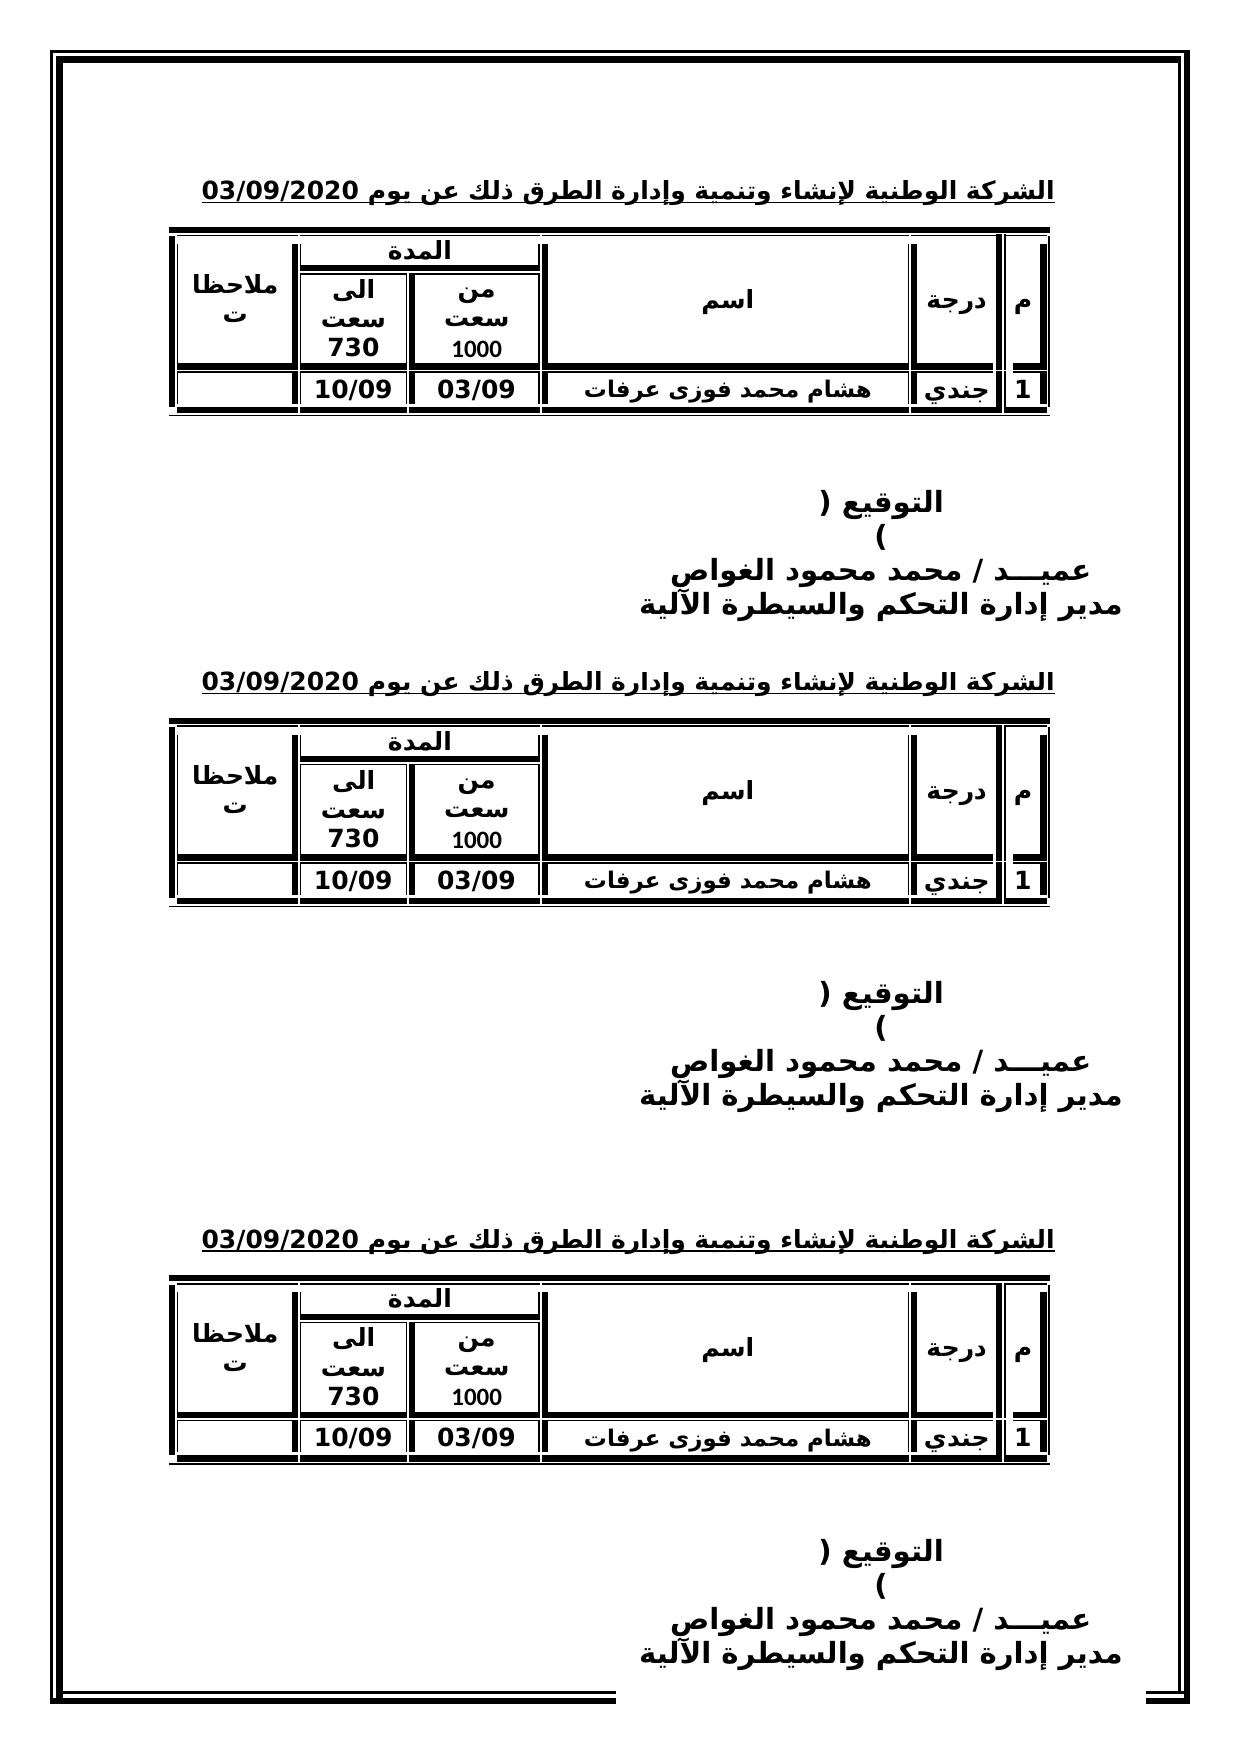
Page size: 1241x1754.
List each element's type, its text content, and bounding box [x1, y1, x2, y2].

table_cell جندي [912, 854, 1001, 898]
table_header ملاحظات [174, 724, 297, 854]
table_cell [175, 854, 297, 898]
table_header اسم [543, 724, 912, 854]
table_cell هشام محمد فوزى عرفات [543, 854, 912, 898]
table_cell 1 [1001, 854, 1045, 898]
table_header م [1006, 1285, 1045, 1412]
table_cell 1 [1001, 1412, 1045, 1455]
table_header م [1006, 727, 1045, 854]
table_header اسم [543, 1281, 912, 1412]
table_cell هشام محمد فوزى عرفات [543, 363, 912, 407]
table_cell من سعت 1000 [415, 765, 538, 854]
table_cell 03/09 [410, 1412, 543, 1455]
table_cell 03/09 [410, 363, 543, 407]
table_header م [1006, 236, 1045, 363]
table_cell 10/09 [297, 854, 410, 898]
table_cell جندي [912, 1412, 1001, 1455]
text الشركة الوطنية لإنشاء وتنمية وإدارة الطرق ذلك عن يوم 03/09/2020 [187, 177, 1070, 206]
table_header المدة [297, 724, 543, 756]
table_header درجة [912, 1285, 996, 1412]
table_header المدة [297, 233, 543, 265]
table_cell هشام محمد فوزى عرفات [543, 1412, 912, 1455]
table_header درجة [912, 727, 996, 854]
table_cell [175, 363, 297, 407]
table_cell الى سعت 730 [301, 1323, 406, 1412]
table_header ملاحظات [174, 233, 297, 363]
table_header المدة [297, 1281, 543, 1314]
table_header درجة [912, 236, 996, 363]
table_cell 1 [1001, 363, 1045, 407]
table_header ملاحظات [174, 1281, 297, 1412]
text الشركة الوطنية لإنشاء وتنمية وإدارة الطرق ذلك عن يوم 03/09/2020 [187, 667, 1070, 697]
table_cell من سعت 1000 [415, 275, 538, 363]
table_cell جندي [912, 363, 1001, 407]
table_cell من سعت 1000 [415, 1323, 538, 1412]
table_cell الى سعت 730 [301, 275, 406, 363]
table_cell 10/09 [297, 1412, 410, 1455]
table_cell [175, 1412, 297, 1455]
text الشركة الوطنية لإنشاء وتنمية وإدارة الطرق ذلك عن يوم 03/09/2020 [187, 1225, 1070, 1254]
table_cell الى سعت 730 [301, 765, 406, 854]
table_cell 03/09 [410, 854, 543, 898]
table_header اسم [543, 233, 912, 363]
table_cell 10/09 [297, 363, 410, 407]
